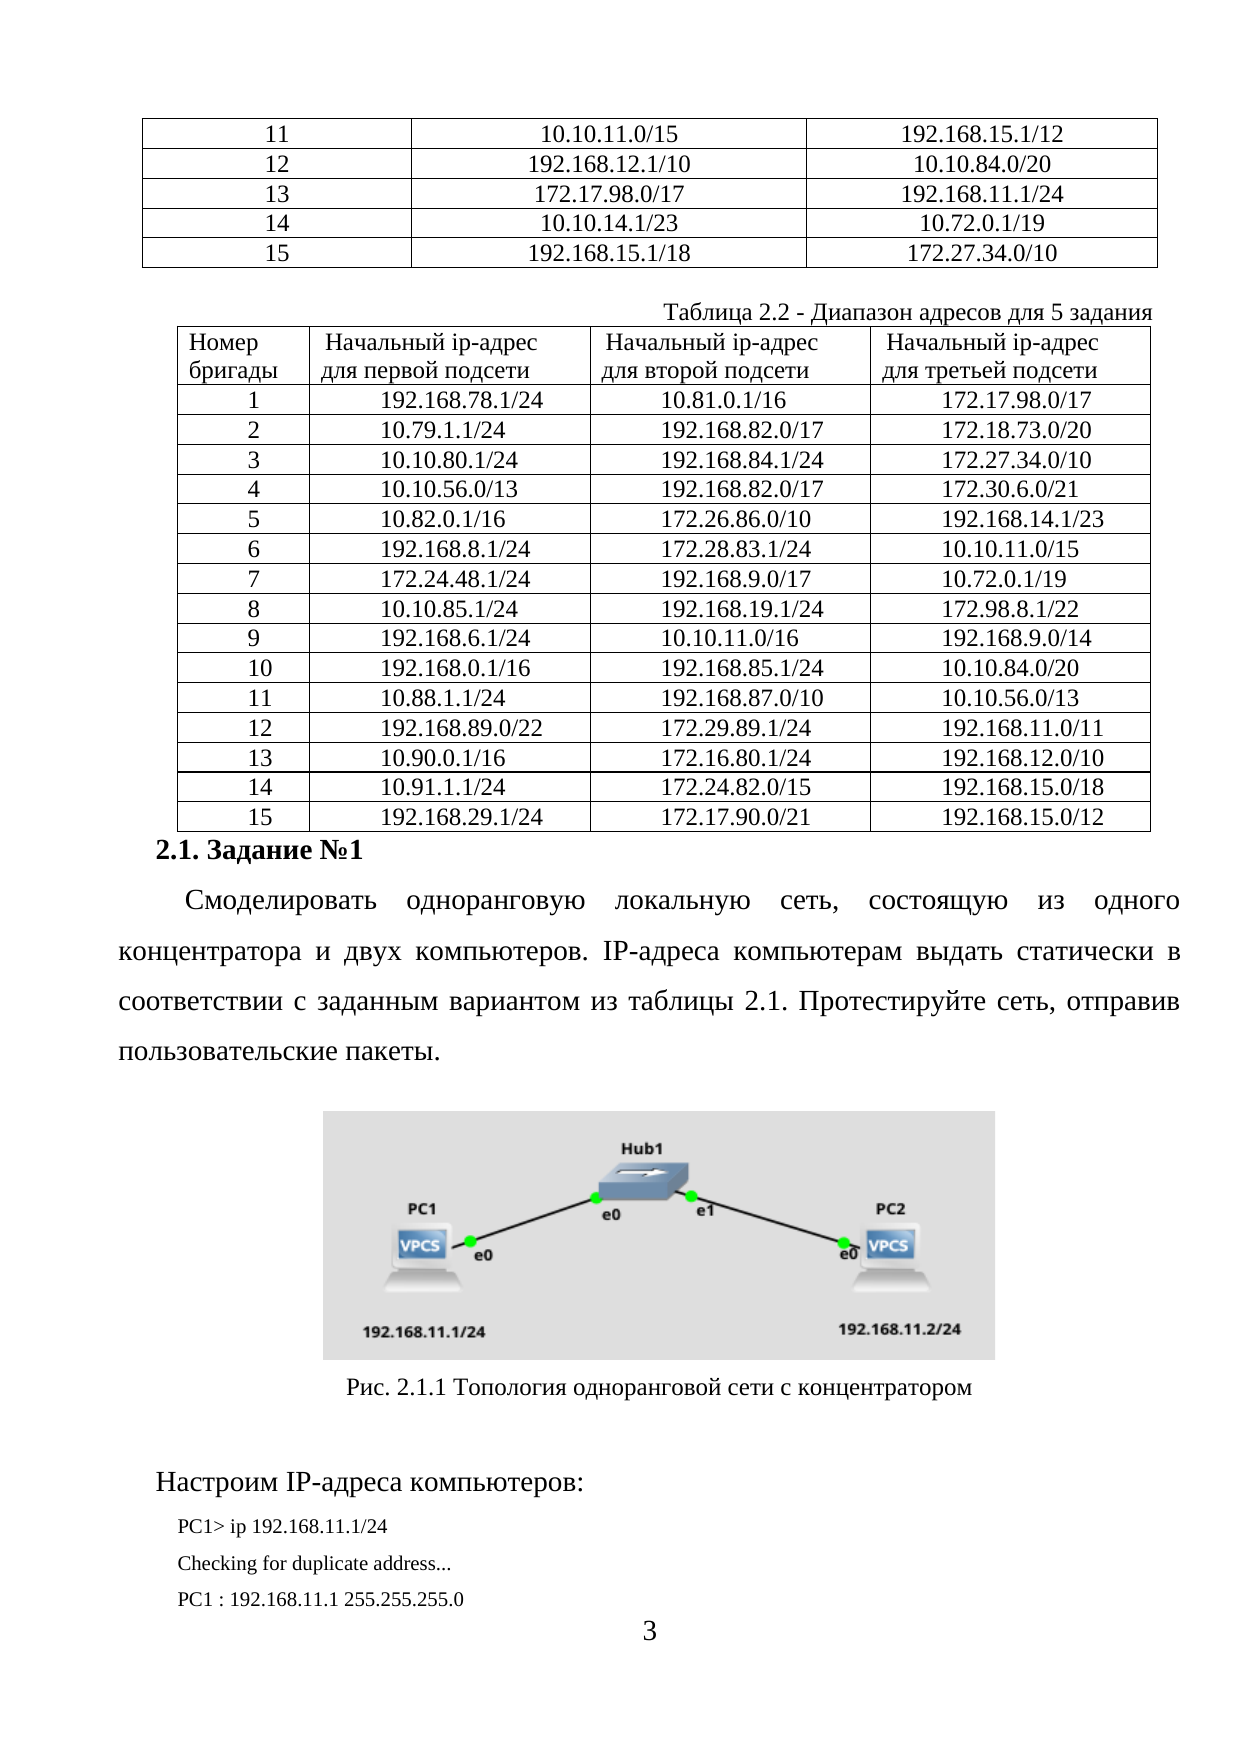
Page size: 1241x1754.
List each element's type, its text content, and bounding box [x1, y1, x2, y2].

table_cell 192.168.15.1/18 [412, 238, 806, 267]
text Таблица 2.2 - Диапазон адресов для 5 задания [561, 297, 1181, 326]
table_cell 6 [178, 534, 309, 563]
table_cell 8 [178, 594, 309, 622]
table_cell 192.168.82.0/17 [591, 415, 870, 444]
table_cell 10 [178, 653, 309, 682]
table_cell 192.168.11.1/24 [807, 179, 1157, 207]
table_cell 192.168.78.1/24 [310, 385, 590, 414]
table_cell 10.10.84.0/20 [871, 653, 1150, 682]
text PC1 : 192.168.11.1 255.255.255.0 [118, 1587, 1181, 1611]
table_cell 192.168.89.0/22 [310, 713, 590, 742]
table_cell 11 [143, 119, 411, 148]
table_cell 10.10.56.0/13 [871, 683, 1150, 712]
table_cell 172.16.80.1/24 [591, 743, 870, 771]
table_cell 172.18.73.0/20 [871, 415, 1150, 444]
table_cell 4 [178, 475, 309, 503]
table_cell 10.91.1.1/24 [310, 773, 590, 801]
table_cell 172.17.98.0/17 [412, 179, 806, 207]
table_cell 192.168.15.0/12 [871, 802, 1150, 831]
text Checking for duplicate address... [118, 1551, 1181, 1575]
table_cell 172.27.34.0/10 [871, 445, 1150, 473]
table_header Начальный ip-адрес для третьей подсети [871, 327, 1150, 384]
table_cell 192.168.6.1/24 [310, 624, 590, 652]
table_cell 192.168.12.0/10 [871, 743, 1150, 771]
table_cell 192.168.11.0/11 [871, 713, 1150, 742]
table_cell 10.10.14.1/23 [412, 209, 806, 237]
table_cell 172.17.98.0/17 [871, 385, 1150, 414]
table_cell 192.168.19.1/24 [591, 594, 870, 622]
table_cell 192.168.12.1/10 [412, 149, 806, 178]
table_cell 192.168.84.1/24 [591, 445, 870, 473]
table_cell 10.72.0.1/19 [807, 209, 1157, 237]
picture [323, 1111, 996, 1360]
table_cell 192.168.14.1/23 [871, 504, 1150, 533]
table_cell 172.24.82.0/15 [591, 773, 870, 801]
table_cell 7 [178, 564, 309, 593]
table_cell 1 [178, 385, 309, 414]
table_cell 5 [178, 504, 309, 533]
table_cell 10.10.11.0/16 [591, 624, 870, 652]
table_cell 2 [178, 415, 309, 444]
table_cell 192.168.85.1/24 [591, 653, 870, 682]
table_cell 10.10.85.1/24 [310, 594, 590, 622]
table_cell 9 [178, 624, 309, 652]
table_cell 192.168.0.1/16 [310, 653, 590, 682]
table_cell 10.72.0.1/19 [871, 564, 1150, 593]
table_cell 192.168.9.0/14 [871, 624, 1150, 652]
table_header Номер бригады [178, 327, 309, 384]
table_cell 172.24.48.1/24 [310, 564, 590, 593]
table_cell 14 [178, 773, 309, 801]
table_cell 10.81.0.1/16 [591, 385, 870, 414]
table_cell 192.168.15.1/12 [807, 119, 1157, 148]
table_cell 10.82.0.1/16 [310, 504, 590, 533]
table_cell 12 [178, 713, 309, 742]
table_cell 12 [143, 149, 411, 178]
table_header Начальный ip-адрес для первой подсети [310, 327, 590, 384]
table_cell 172.26.86.0/10 [591, 504, 870, 533]
table_cell 10.10.56.0/13 [310, 475, 590, 503]
table_cell 10.88.1.1/24 [310, 683, 590, 712]
table_cell 192.168.87.0/10 [591, 683, 870, 712]
text PC1> ip 192.168.11.1/24 [118, 1514, 1181, 1538]
table_cell 14 [143, 209, 411, 237]
table_cell 10.90.0.1/16 [310, 743, 590, 771]
table_cell 172.27.34.0/10 [807, 238, 1157, 267]
table_cell 172.30.6.0/21 [871, 475, 1150, 503]
table_cell 10.10.80.1/24 [310, 445, 590, 473]
table_cell 192.168.29.1/24 [310, 802, 590, 831]
table_cell 10.79.1.1/24 [310, 415, 590, 444]
table_cell 13 [178, 743, 309, 771]
table_cell 192.168.8.1/24 [310, 534, 590, 563]
text Смоделировать одноранговую локальную сеть, состоящую из одного концентратора и двух компьютеров. IP-адреса компьютерам выдать статически в соответствии с заданным вариантом из таблицы 2.1. Протестируйте сеть, отправив пользовательские пакеты. [118, 882, 1181, 1067]
table_cell 192.168.9.0/17 [591, 564, 870, 593]
table_cell 192.168.15.0/18 [871, 773, 1150, 801]
table_cell 15 [178, 802, 309, 831]
table_cell 3 [178, 445, 309, 473]
table_cell 172.17.90.0/21 [591, 802, 870, 831]
table_cell 192.168.82.0/17 [591, 475, 870, 503]
table_cell 172.98.8.1/22 [871, 594, 1150, 622]
table_cell 11 [178, 683, 309, 712]
table_header Начальный ip-адрес для второй подсети [591, 327, 870, 384]
table_cell 13 [143, 179, 411, 207]
table_cell 172.28.83.1/24 [591, 534, 870, 563]
table_cell 15 [143, 238, 411, 267]
table_cell 172.29.89.1/24 [591, 713, 870, 742]
table_cell 10.10.84.0/20 [807, 149, 1157, 178]
table_cell 10.10.11.0/15 [871, 534, 1150, 563]
text 2.1. Задание №1 [118, 832, 1181, 866]
table_cell 10.10.11.0/15 [412, 119, 806, 148]
